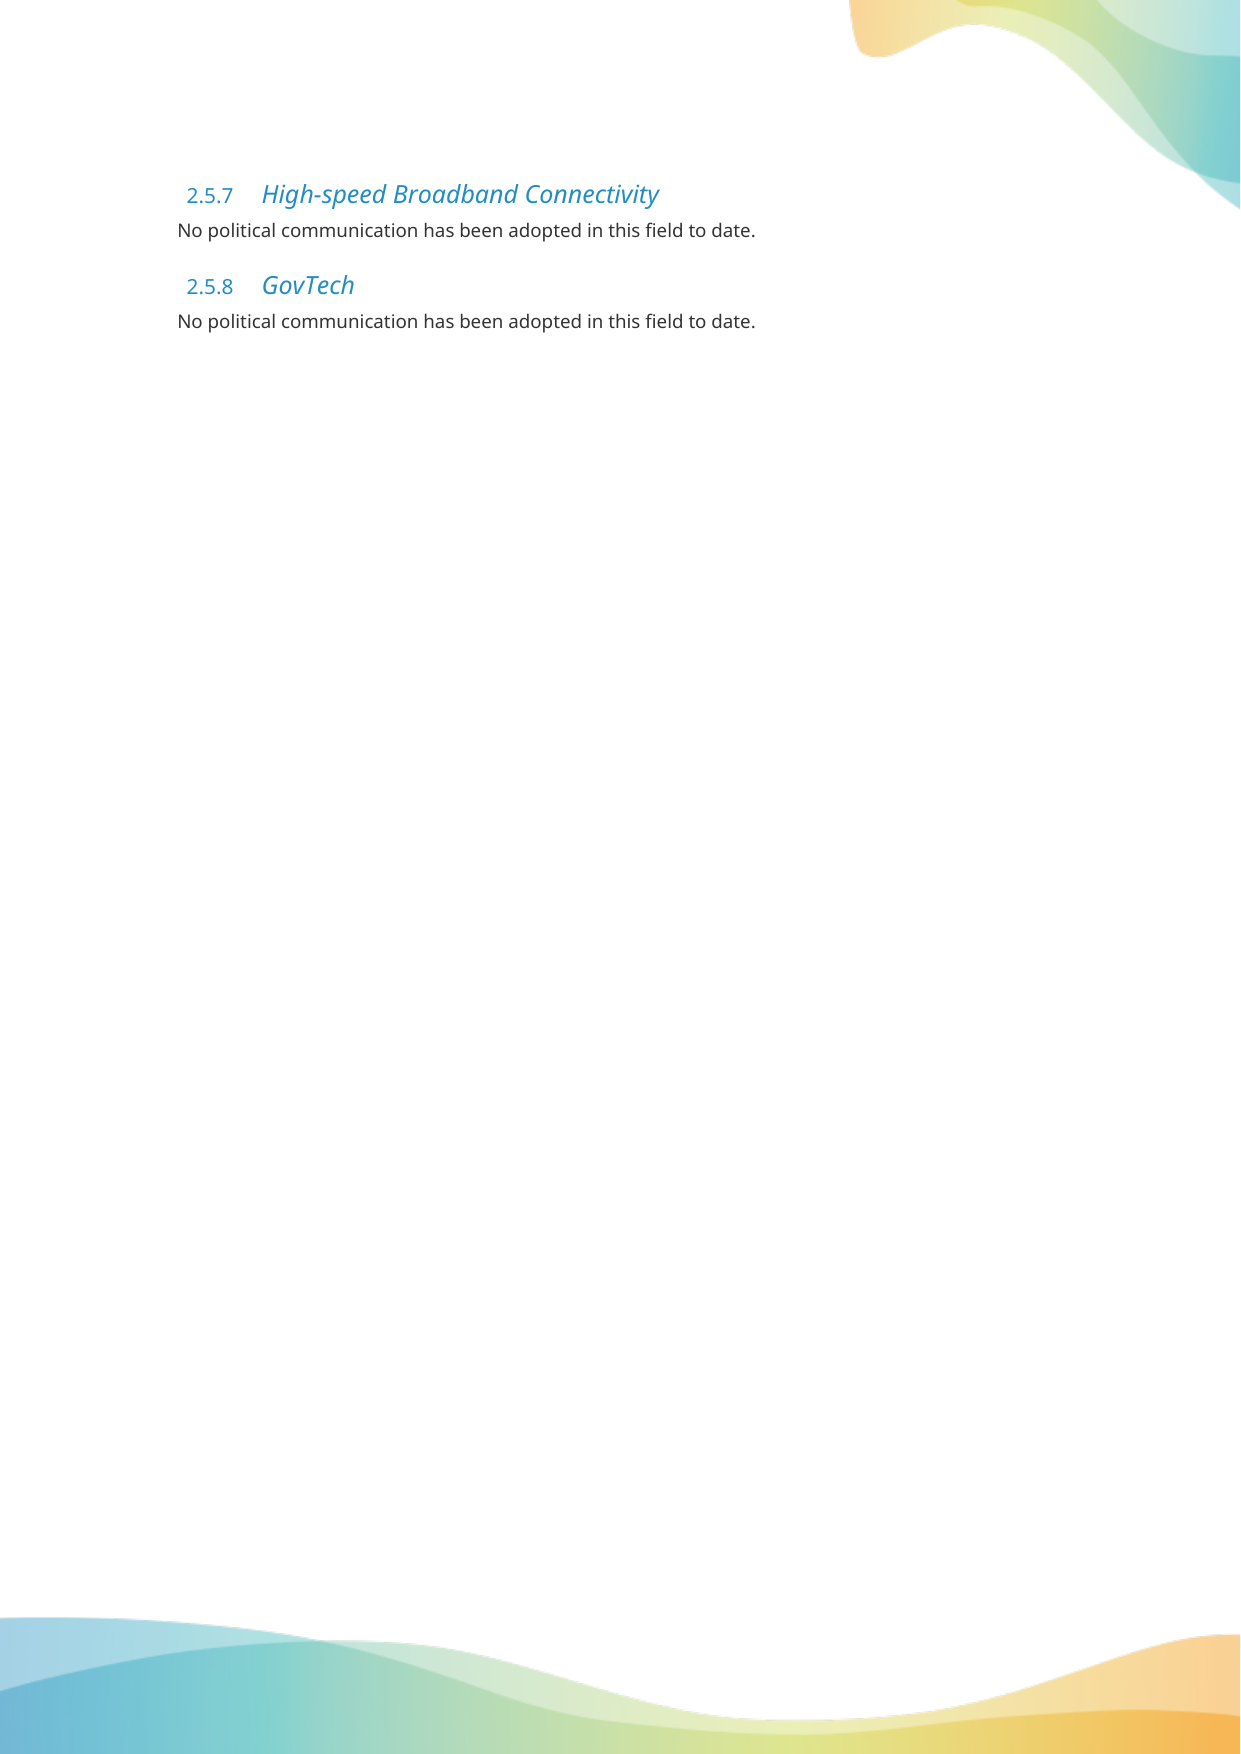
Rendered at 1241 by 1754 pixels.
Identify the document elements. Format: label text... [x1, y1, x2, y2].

picture [0, 1613, 1241, 1754]
subtitle High-speed Broadband Connectivity [186, 177, 1093, 211]
text No political communication has been adopted in this field to date. [177, 217, 1093, 243]
subtitle GovTech [186, 268, 1093, 302]
picture [325, 0, 1241, 213]
text No political communication has been adopted in this field to date. [177, 308, 1093, 334]
